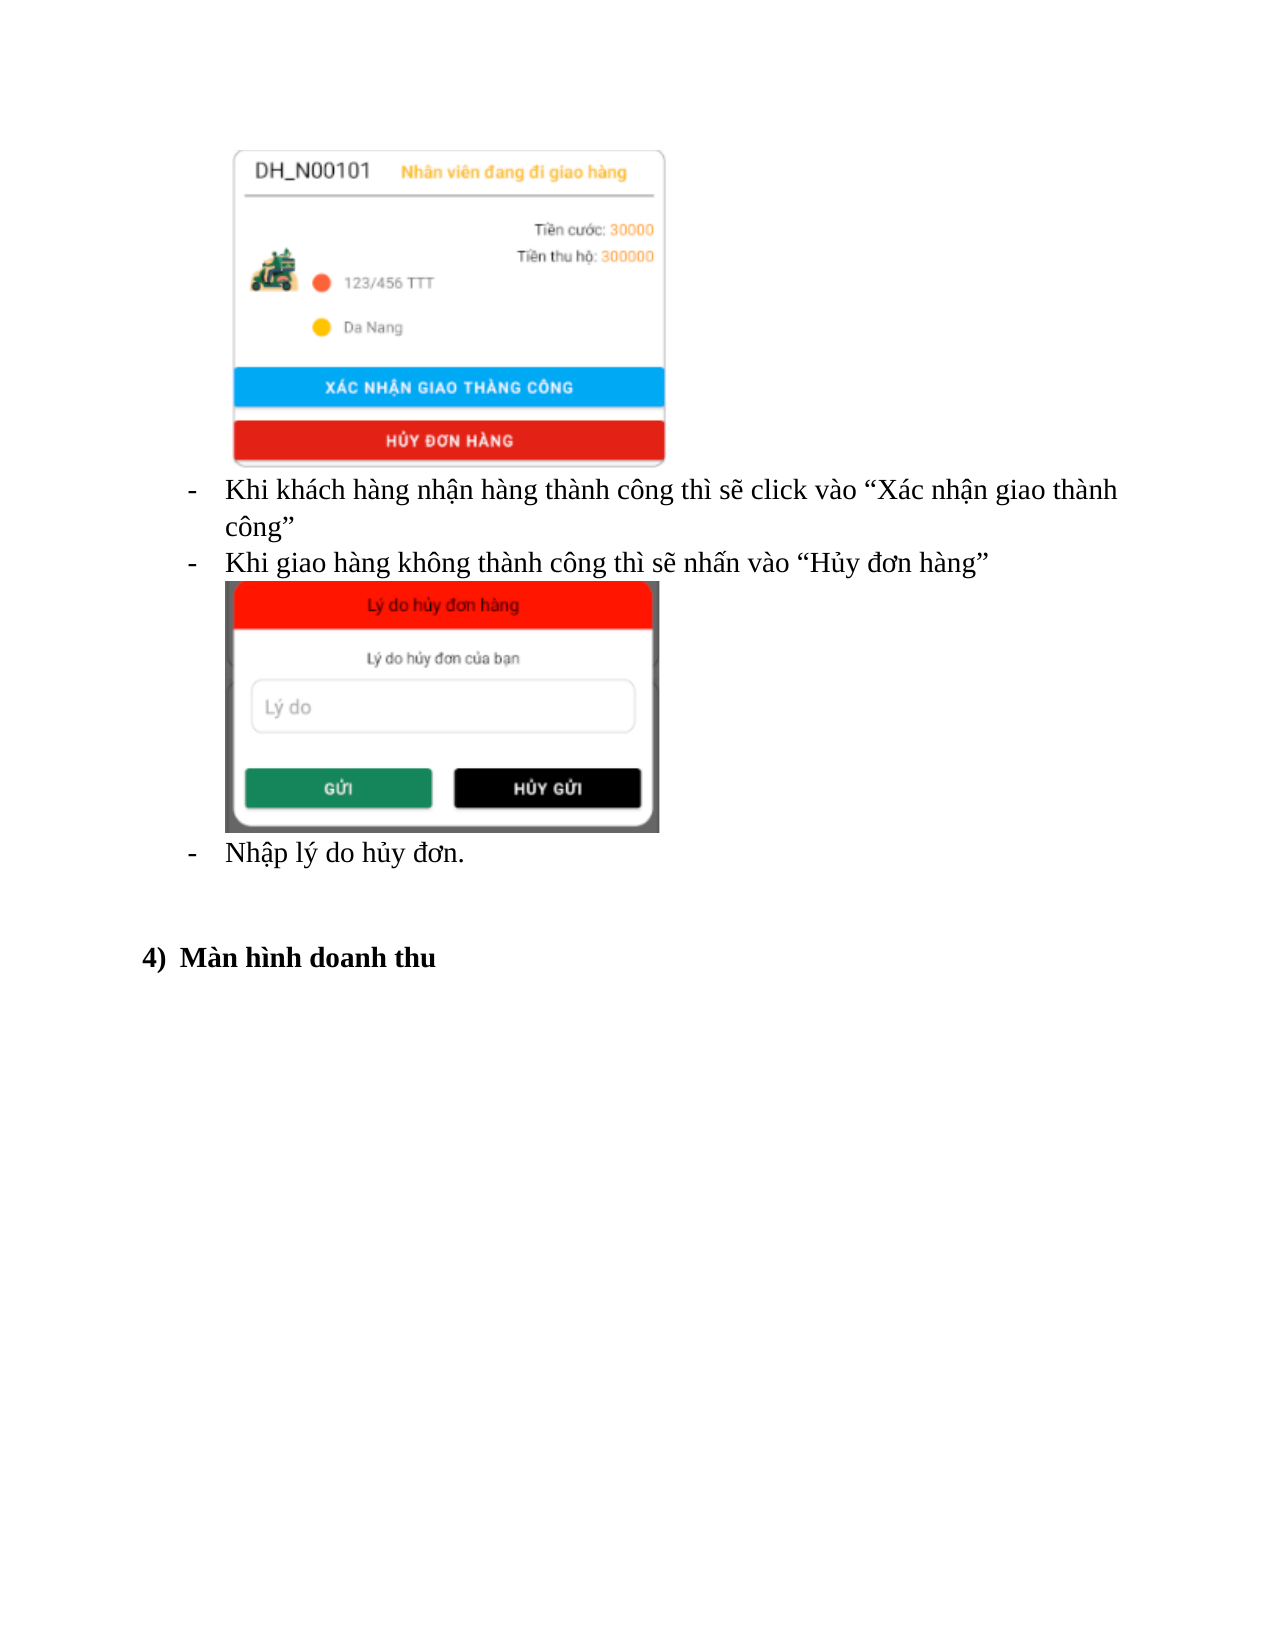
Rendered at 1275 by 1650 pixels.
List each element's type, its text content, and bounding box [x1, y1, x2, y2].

list Khi giao hàng không thành công thì sẽ nhấn vào “Hủy đơn hàng” [187, 545, 1125, 578]
list Khi khách hàng nhận hàng thành công thì sẽ click vào “Xác nhận giao thành công” [187, 472, 1125, 542]
list Nhập lý do hủy đơn. [187, 835, 1125, 868]
picture [225, 150, 677, 471]
list Màn hình doanh thu [142, 940, 1125, 974]
picture [225, 581, 660, 833]
